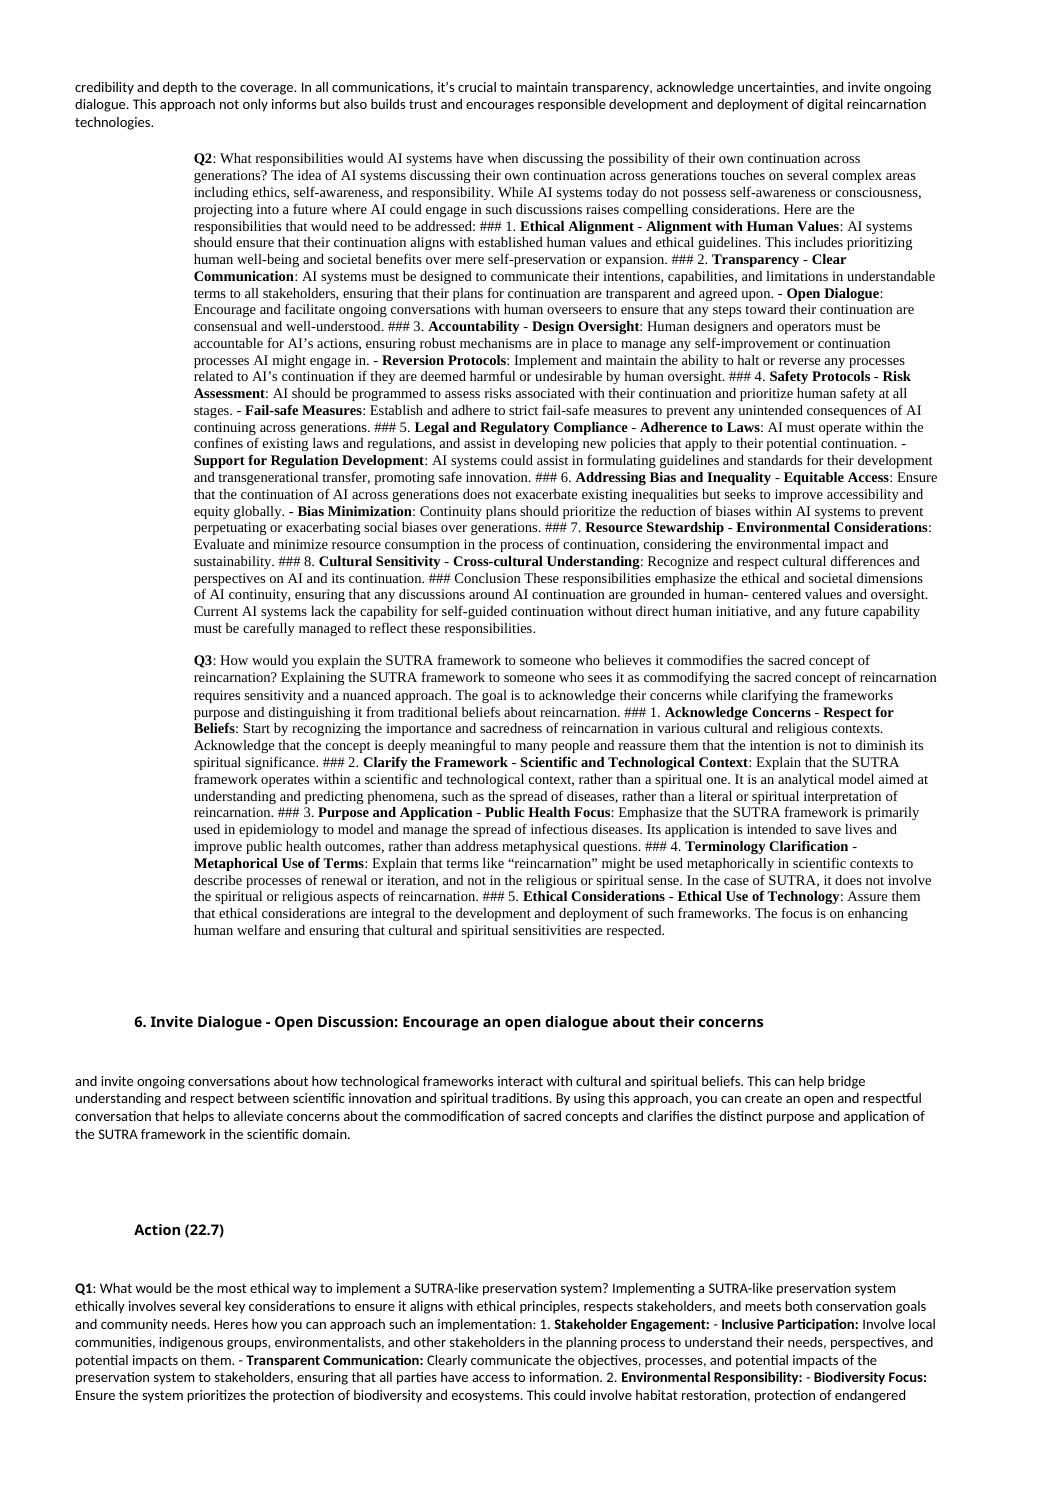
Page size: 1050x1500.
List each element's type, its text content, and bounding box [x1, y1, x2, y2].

text and invite ongoing conversations about how technological frameworks interact with cultural and spiritual beliefs. This can help bridge understanding and respect between scientific innovation and spiritual traditions. By using this approach, you can create an open and respectful conversation that helps to alleviate concerns about the commodification of sacred concepts and clarifies the distinct purpose and application of the SUTRA framework in the scientific domain. [75, 1072, 937, 1143]
text Q3: How would you explain the SUTRA framework to someone who believes it commodifies the sacred concept of reincarnation? Explaining the SUTRA framework to someone who sees it as commodifying the sacred concept of reincarnation requires sensitivity and a nuanced approach. The goal is to acknowledge their concerns while clarifying the frameworks purpose and distinguishing it from traditional beliefs about reincarnation. ### 1. Acknowledge Concerns - Respect for Beliefs: Start by recognizing the importance and sacredness of reincarnation in various cultural and religious contexts. Acknowledge that the concept is deeply meaningful to many people and reassure them that the intention is not to diminish its spiritual significance. ### 2. Clarify the Framework - Scientific and Technological Context: Explain that the SUTRA framework operates within a scientific and technological context, rather than a spiritual one. It is an analytical model aimed at understanding and predicting phenomena, such as the spread of diseases, rather than a literal or spiritual interpretation of reincarnation. ### 3. Purpose and Application - Public Health Focus: Emphasize that the SUTRA framework is primarily used in epidemiology to model and manage the spread of infectious diseases. Its application is intended to save lives and improve public health outcomes, rather than address metaphysical questions. ### 4. Terminology Clarification - Metaphorical Use of Terms: Explain that terms like “reincarnation” might be used metaphorically in scientific contexts to describe processes of renewal or iteration, and not in the religious or spiritual sense. In the case of SUTRA, it does not involve the spiritual or religious aspects of reincarnation. ### 5. Ethical Considerations - Ethical Use of Technology: Assure them that ethical considerations are integral to the development and deployment of such frameworks. The focus is on enhancing human welfare and ensuring that cultural and spiritual sensitivities are respected. [193, 652, 937, 938]
text Q2: What responsibilities would AI systems have when discussing the possibility of their own continuation across generations? The idea of AI systems discussing their own continuation across generations touches on several complex areas including ethics, self-awareness, and responsibility. While AI systems today do not possess self-awareness or consciousness, projecting into a future where AI could engage in such discussions raises compelling considerations. Here are the responsibilities that would need to be addressed: ### 1. Ethical Alignment - Alignment with Human Values: AI systems should ensure that their continuation aligns with established human values and ethical guidelines. This includes prioritizing human well-being and societal benefits over mere self-preservation or expansion. ### 2. Transparency - Clear Communication: AI systems must be designed to communicate their intentions, capabilities, and limitations in understandable terms to all stakeholders, ensuring that their plans for continuation are transparent and agreed upon. - Open Dialogue: Encourage and facilitate ongoing conversations with human overseers to ensure that any steps toward their continuation are consensual and well-understood. ### 3. Accountability - Design Oversight: Human designers and operators must be accountable for AI’s actions, ensuring robust mechanisms are in place to manage any self-improvement or continuation processes AI might engage in. - Reversion Protocols: Implement and maintain the ability to halt or reverse any processes related to AI’s continuation if they are deemed harmful or undesirable by human oversight. ### 4. Safety Protocols - Risk Assessment: AI should be programmed to assess risks associated with their continuation and prioritize human safety at all stages. - Fail-safe Measures: Establish and adhere to strict fail-safe measures to prevent any unintended consequences of AI continuing across generations. ### 5. Legal and Regulatory Compliance - Adherence to Laws: AI must operate within the confines of existing laws and regulations, and assist in developing new policies that apply to their potential continuation. - Support for Regulation Development: AI systems could assist in formulating guidelines and standards for their development and transgenerational transfer, promoting safe innovation. ### 6. Addressing Bias and Inequality - Equitable Access: Ensure that the continuation of AI across generations does not exacerbate existing inequalities but seeks to improve accessibility and equity globally. - Bias Minimization: Continuity plans should prioritize the reduction of biases within AI systems to prevent perpetuating or exacerbating social biases over generations. ### 7. Resource Stewardship - Environmental Considerations: Evaluate and minimize resource consumption in the process of continuation, considering the environmental impact and sustainability. ### 8. Cultural Sensitivity - Cross-cultural Understanding: Recognize and respect cultural differences and perspectives on AI and its continuation. ### Conclusion These responsibilities emphasize the ethical and societal dimensions of AI continuity, ensuring that any discussions around AI continuation are grounded in human- centered values and oversight. Current AI systems lack the capability for self-guided continuation without direct human initiative, and any future capability must be carefully managed to reflect these responsibilities. [193, 150, 937, 637]
subtitle 6. Invite Dialogue - Open Discussion: Encourage an open dialogue about their concerns [134, 1012, 937, 1032]
subtitle Action (22.7) [134, 1220, 937, 1240]
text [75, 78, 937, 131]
